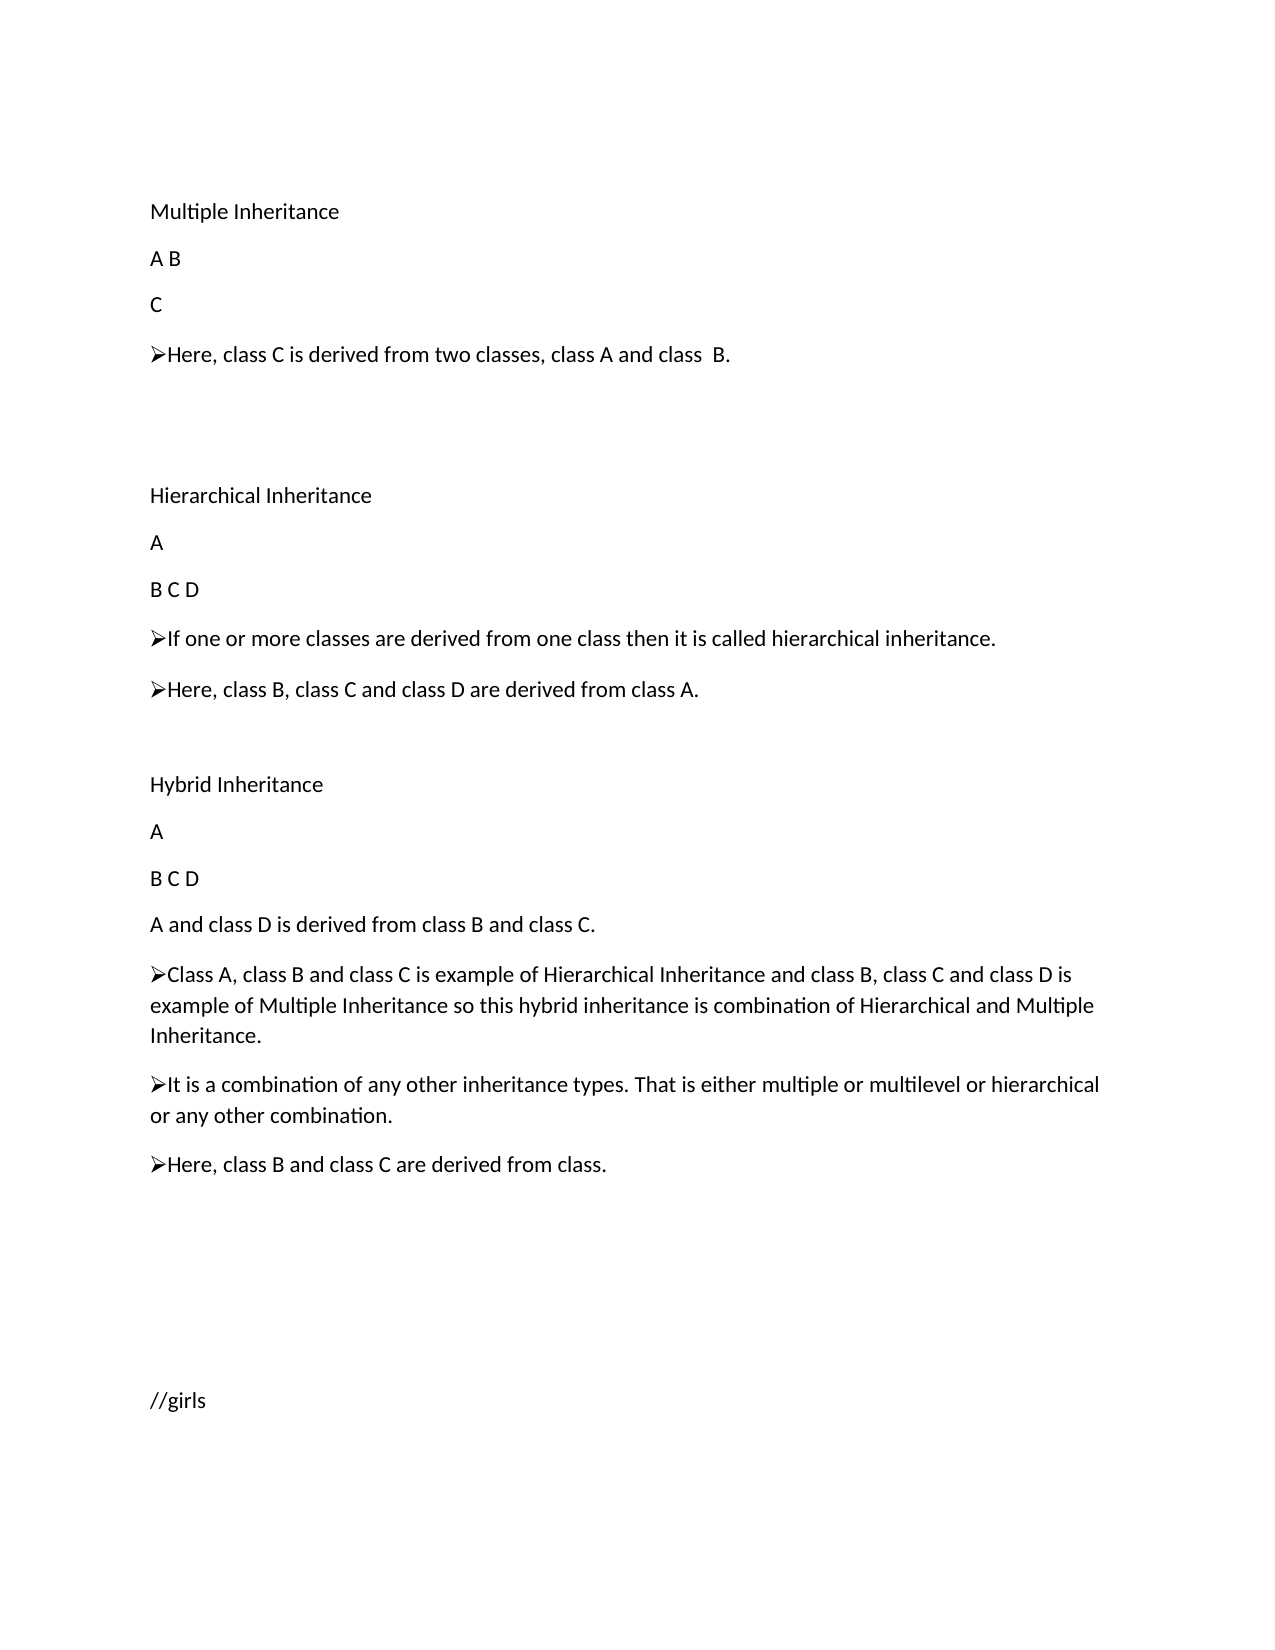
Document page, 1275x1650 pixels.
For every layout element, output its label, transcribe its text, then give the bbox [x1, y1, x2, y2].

text A B [150, 244, 1125, 272]
text A [150, 528, 1125, 557]
text Hybrid Inheritance [150, 770, 1125, 798]
text ⮚Here, class B and class C are derived from class. [150, 1148, 1125, 1179]
text Multiple Inheritance [150, 197, 1125, 225]
text ⮚Here, class C is derived from two classes, class A and class B. [150, 337, 1125, 369]
text Hierarchical Inheritance [150, 482, 1125, 510]
text B C D [150, 575, 1125, 603]
text A and class D is derived from class B and class C. [150, 911, 1125, 939]
text B C D [150, 864, 1125, 892]
text //girls [150, 1386, 1125, 1414]
text C [150, 291, 1125, 319]
text ⮚It is a combination of any other inheritance types. That is either multiple or multilevel or hierarchical or any other combination. [150, 1068, 1125, 1129]
text ⮚Class A, class B and class C is example of Hierarchical Inheritance and class B, class C and class D is example of Multiple Inheritance so this hybrid inheritance is combination of Hierarchical and Multiple Inheritance. [150, 957, 1125, 1049]
text ⮚If one or more classes are derived from one class then it is called hierarchical inheritance. [150, 622, 1125, 653]
text A [150, 817, 1125, 845]
text ⮚Here, class B, class C and class D are derived from class A. [150, 673, 1125, 704]
